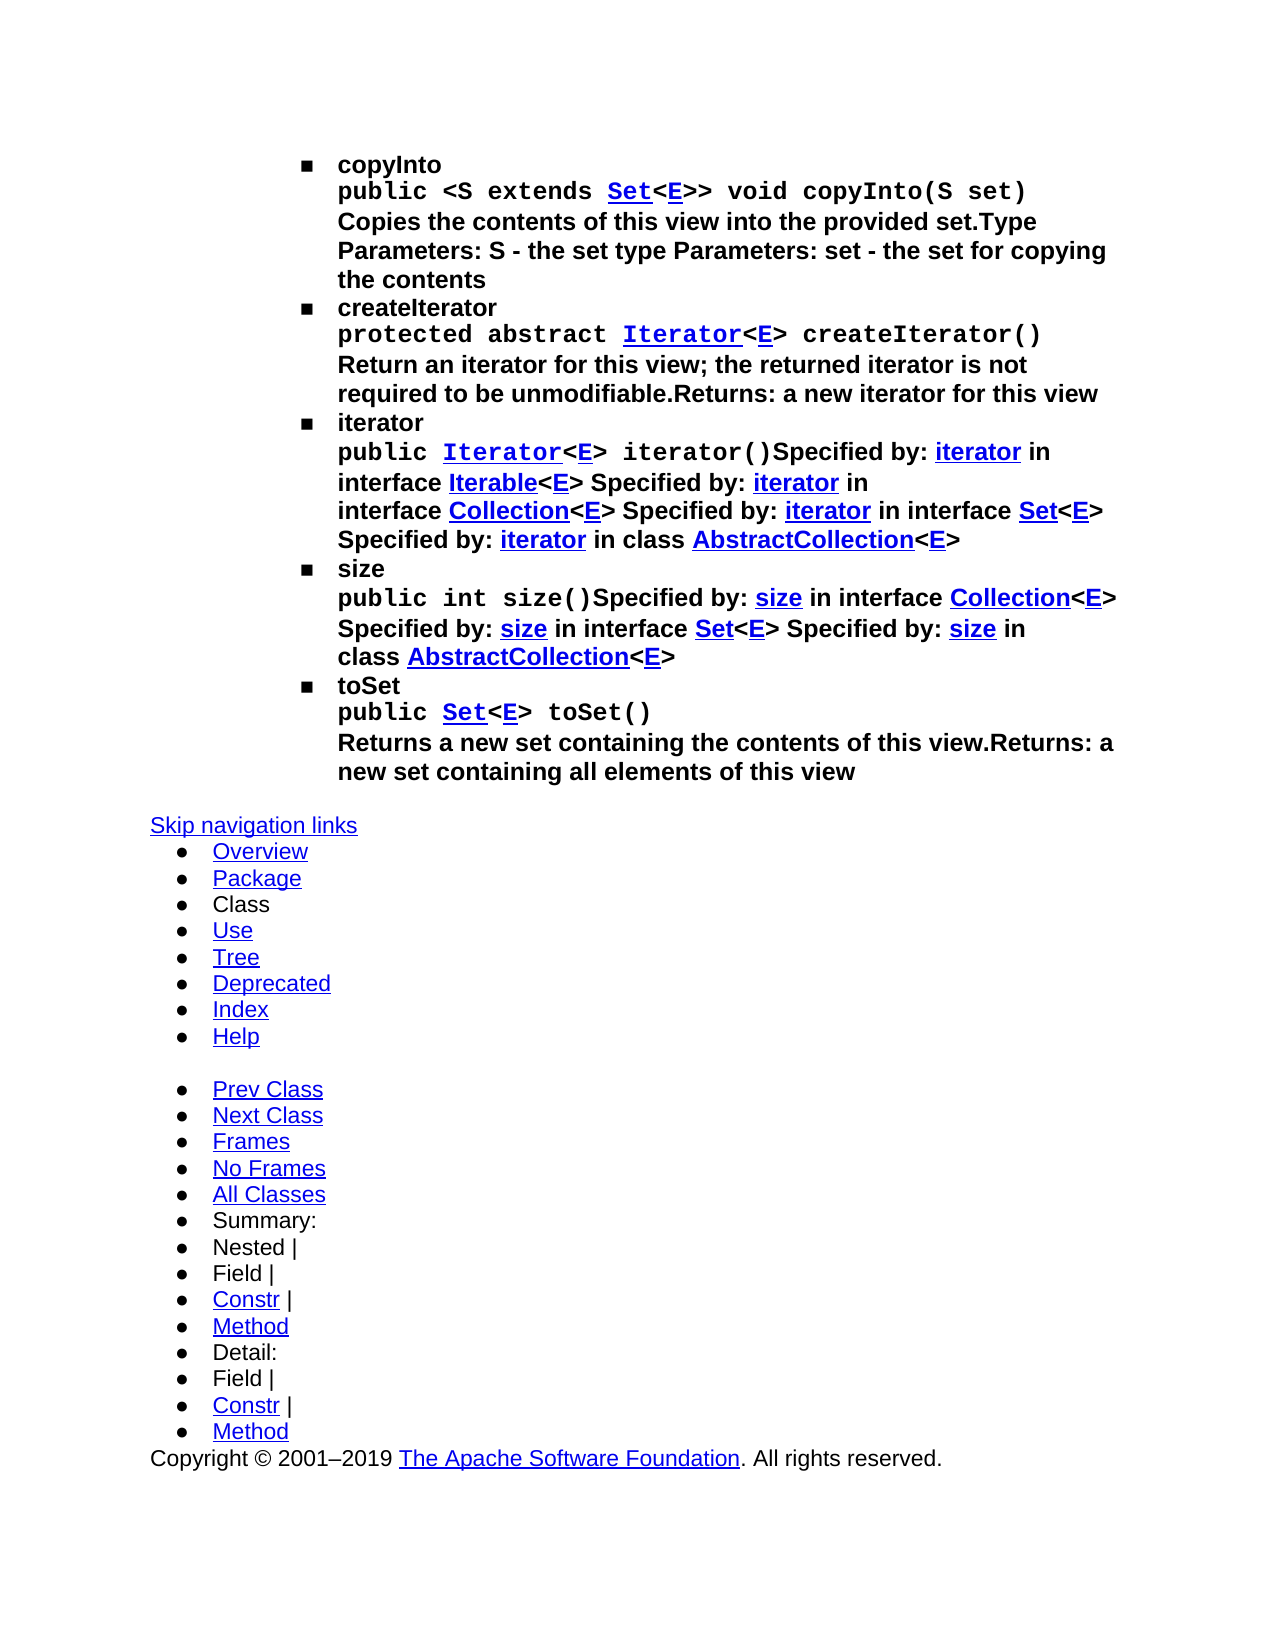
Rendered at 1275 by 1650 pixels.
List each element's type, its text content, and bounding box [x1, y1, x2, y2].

list Constr | [175, 1286, 1125, 1313]
list Constr | [175, 1392, 1125, 1418]
list All Classes [175, 1181, 1125, 1207]
list Package [175, 865, 1125, 891]
subtitle copyInto public <S extends Set<E>> void copyInto(S set) Copies the contents of this view into the provided set.Type Parameters: S - the set type Parameters: set - the set for copying the contents [300, 150, 1125, 293]
list Tree [175, 944, 1125, 970]
list Method [175, 1418, 1125, 1444]
text Copyright © 2001–2019 The Apache Software Foundation. All rights reserved. [150, 1444, 1125, 1471]
list Use [175, 917, 1125, 944]
list Index [175, 996, 1125, 1023]
list No Frames [175, 1154, 1125, 1181]
subtitle iterator public Iterator<E> iterator()Specified by: iterator in interface Iterable<E> Specified by: iterator in interface Collection<E> Specified by: iterator in interface Set<E> Specified by: iterator in class AbstractCollection<E> [300, 408, 1125, 554]
list Field | [175, 1260, 1125, 1286]
list Help [175, 1023, 1125, 1049]
list Field | [175, 1365, 1125, 1392]
subtitle size public int size()Specified by: size in interface Collection<E> Specified by: size in interface Set<E> Specified by: size in class AbstractCollection<E> [300, 554, 1125, 671]
list Nested | [175, 1234, 1125, 1260]
subtitle toSet public Set<E> toSet() Returns a new set containing the contents of this view.Returns: a new set containing all elements of this view [300, 671, 1125, 786]
list Detail: [175, 1339, 1125, 1365]
list Class [175, 891, 1125, 917]
list Deprecated [175, 970, 1125, 996]
subtitle createIterator protected abstract Iterator<E> createIterator() Return an iterator for this view; the returned iterator is not required to be unmodifiable.Returns: a new iterator for this view [300, 293, 1125, 408]
list Prev Class [175, 1076, 1125, 1102]
list Overview [175, 838, 1125, 865]
text Skip navigation links [150, 812, 1125, 838]
list Next Class [175, 1102, 1125, 1128]
list Method [175, 1313, 1125, 1339]
list Summary: [175, 1207, 1125, 1234]
list Frames [175, 1128, 1125, 1154]
